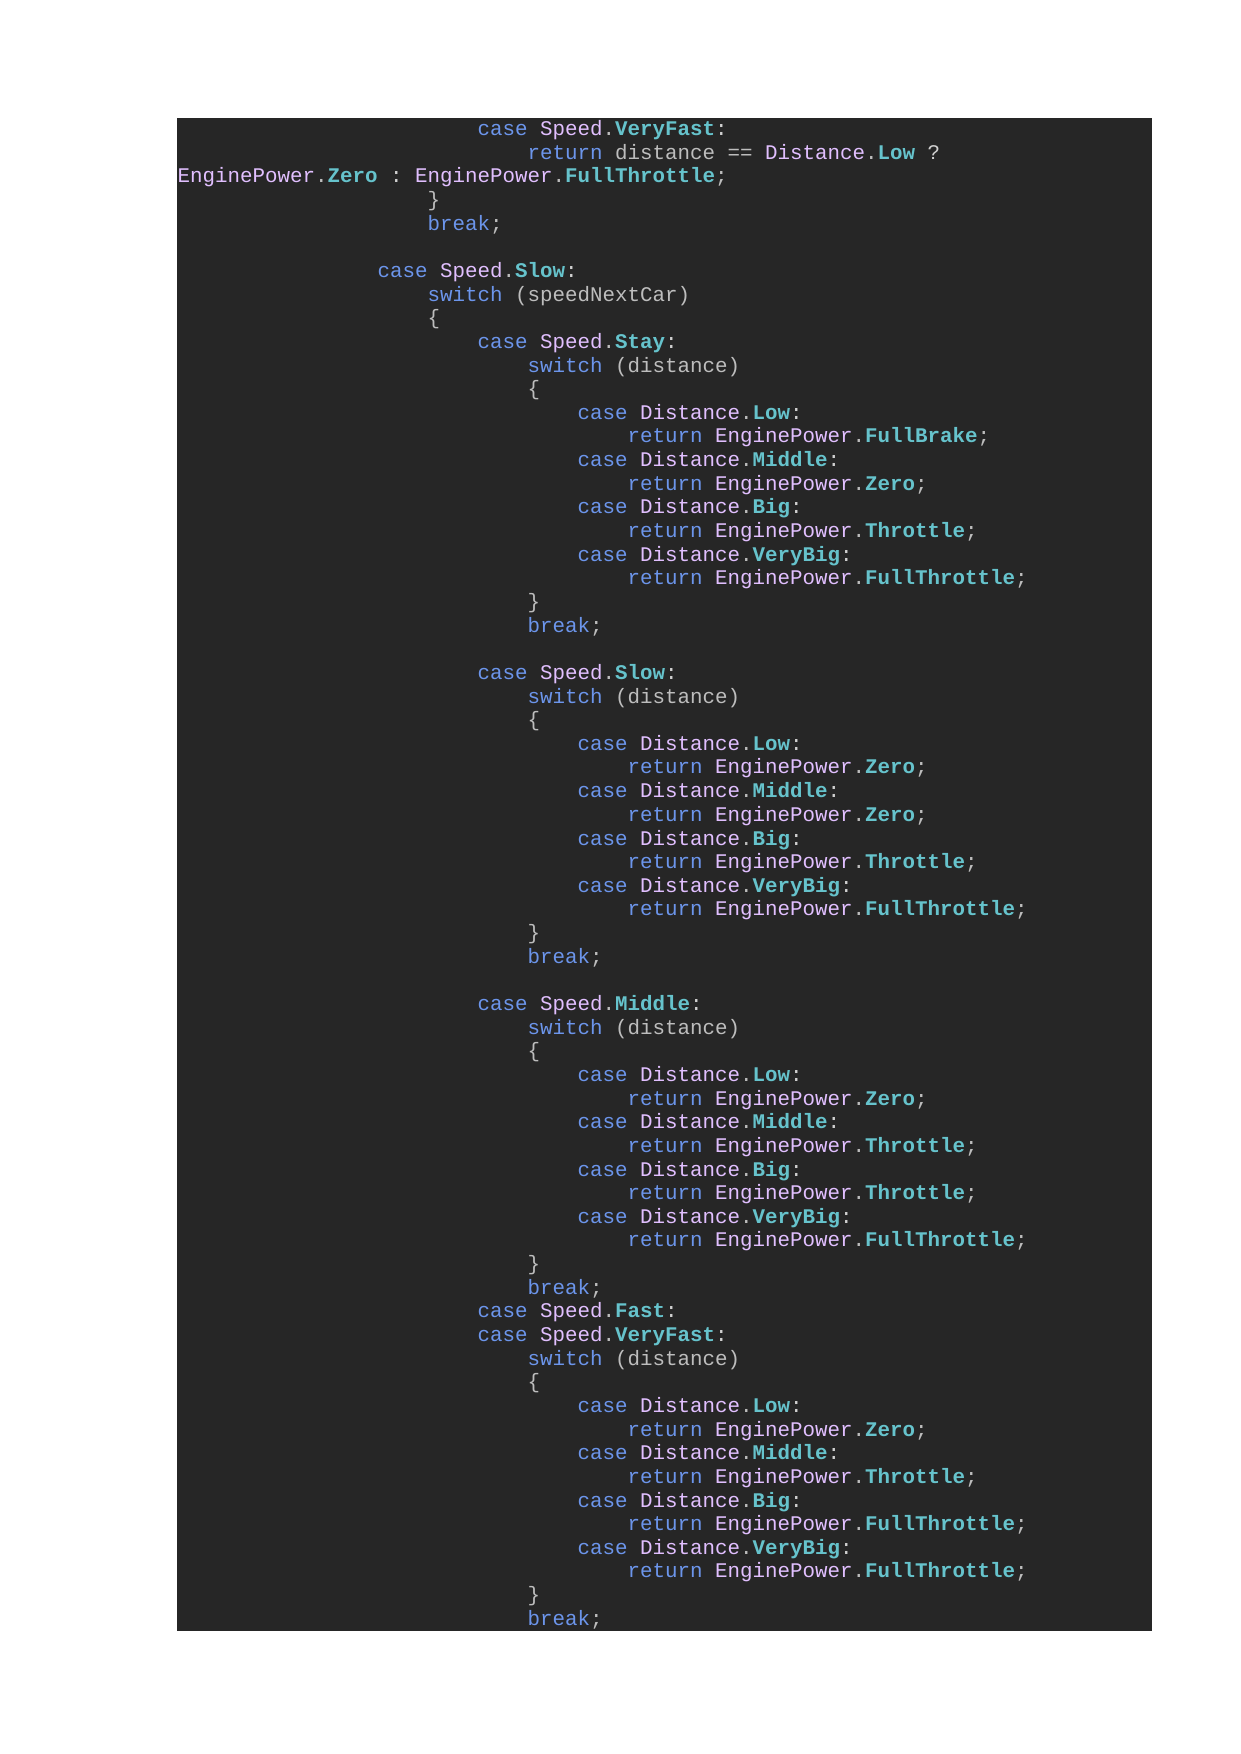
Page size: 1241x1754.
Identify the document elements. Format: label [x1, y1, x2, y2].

text [177, 118, 1152, 1631]
